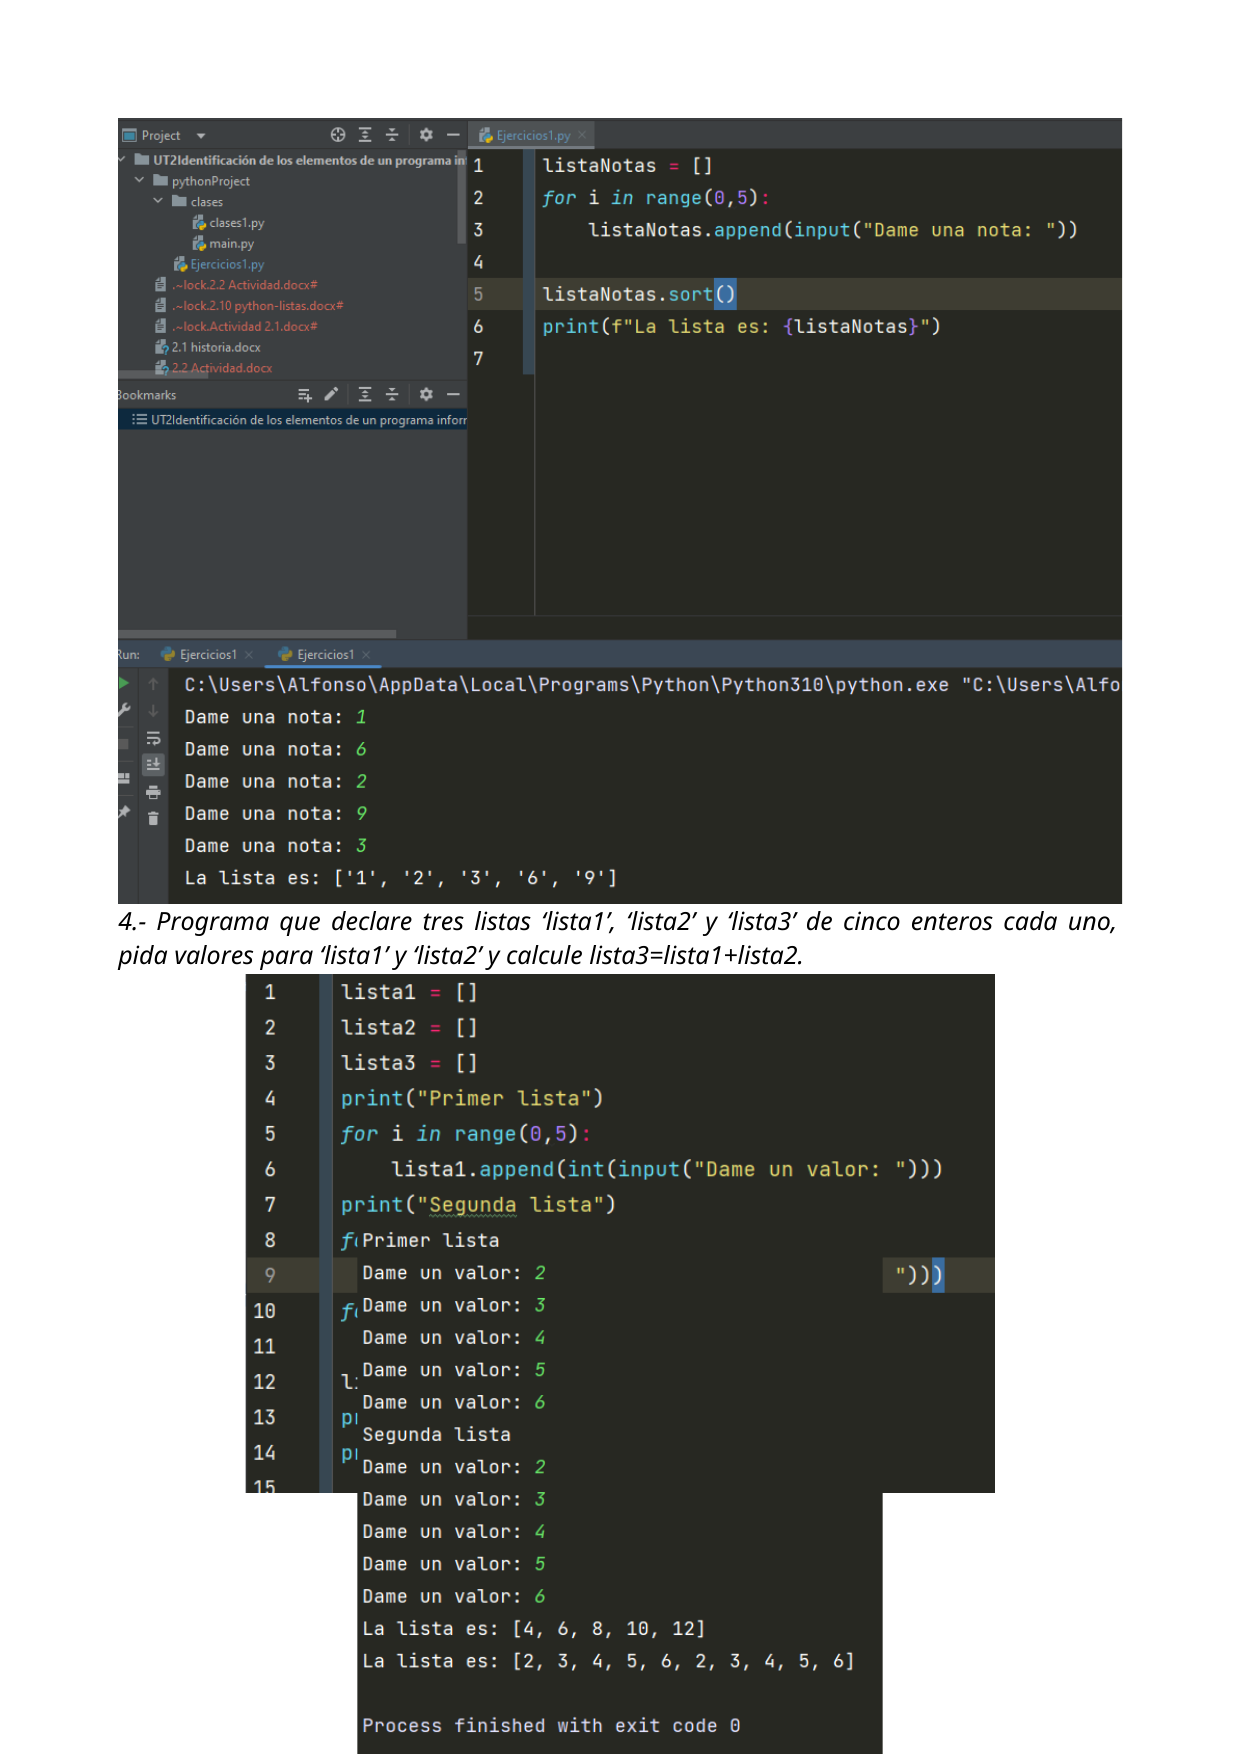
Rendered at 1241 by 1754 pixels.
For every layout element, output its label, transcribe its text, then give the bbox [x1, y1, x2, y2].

picture [118, 118, 1123, 904]
picture [245, 974, 995, 1754]
text 4.- Programa que declare tres listas ‘lista1’, ‘lista2’ y ‘lista3’ de cinco enteros cada uno, pida valores para ‘lista1’ y ‘lista2’ y calcule lista3=lista1+lista2. [118, 904, 1122, 971]
